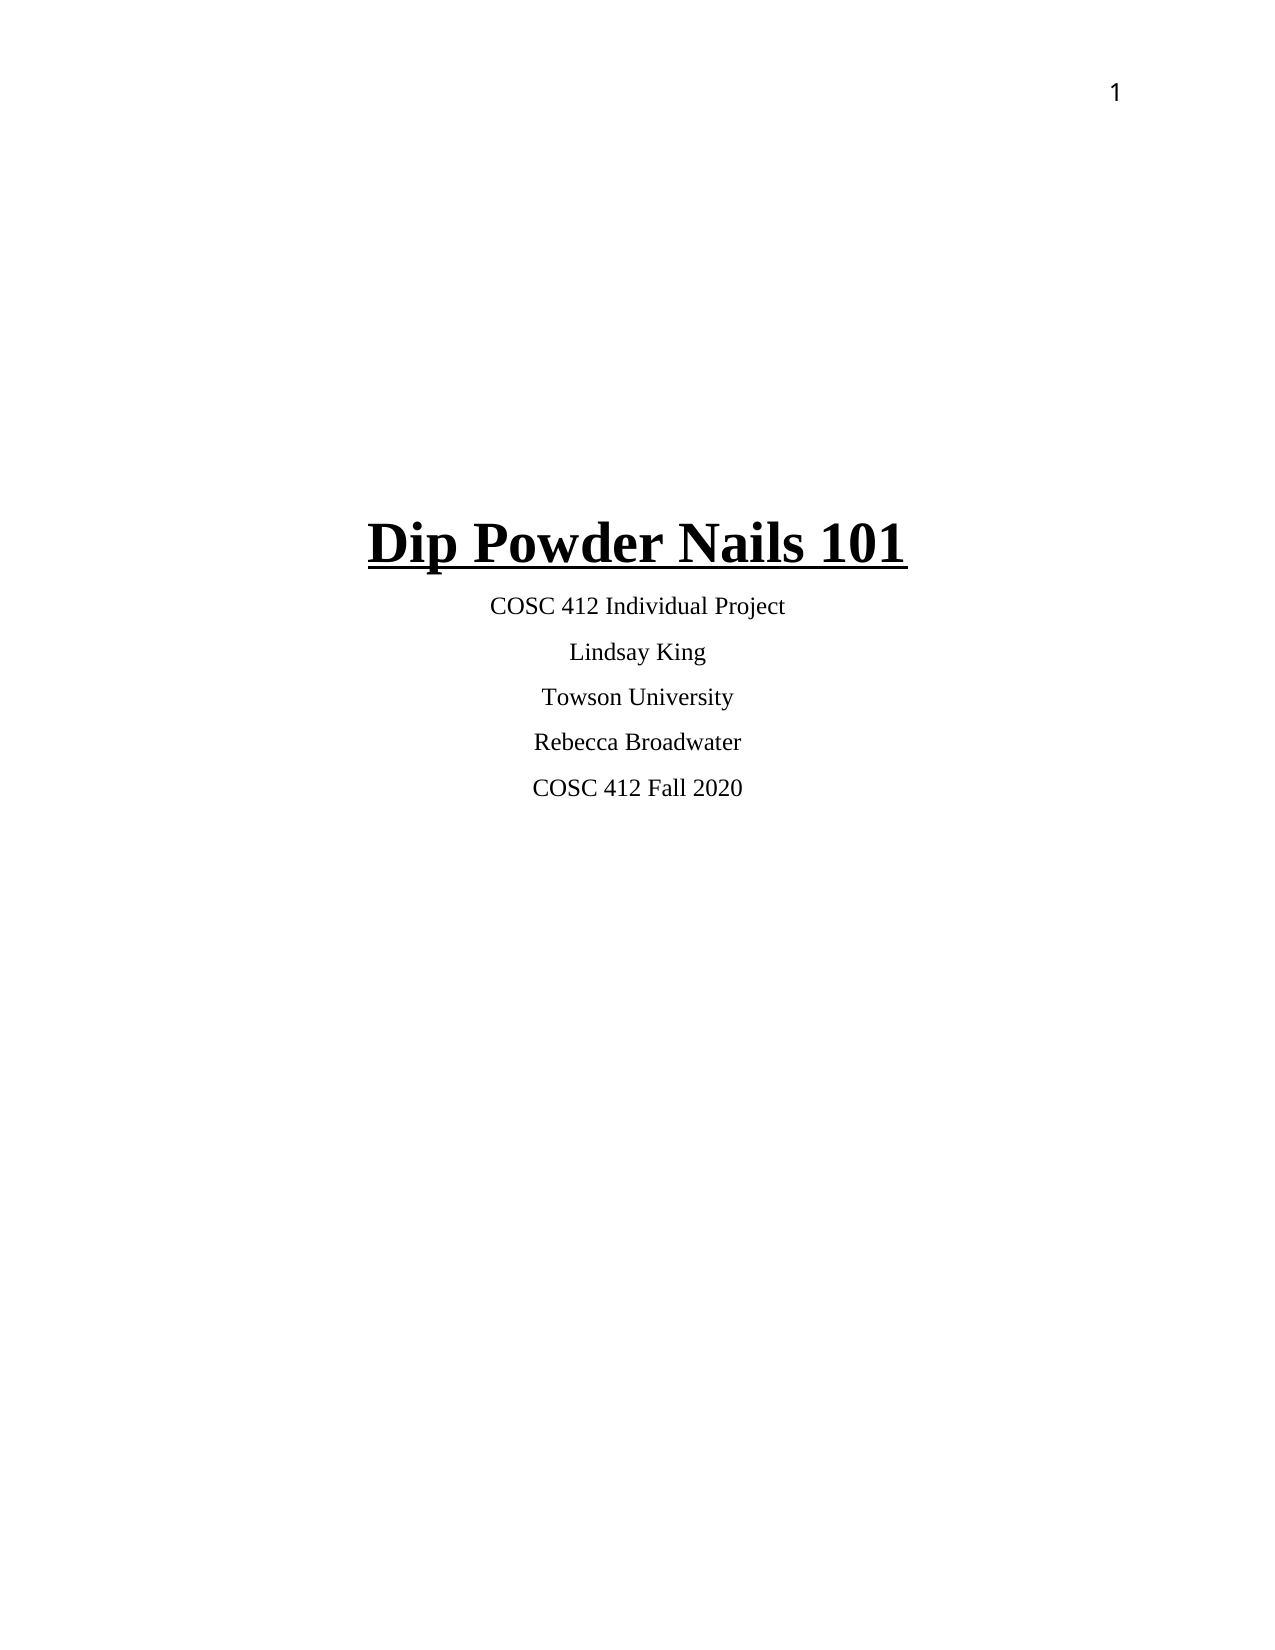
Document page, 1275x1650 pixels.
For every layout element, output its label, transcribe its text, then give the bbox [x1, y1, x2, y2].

text COSC 412 Individual Project [150, 591, 1125, 620]
text Lindsay King [150, 637, 1125, 665]
text Dip Powder Nails 101 [150, 507, 1125, 574]
text COSC 412 Fall 2020 [150, 773, 1125, 802]
text Rebecca Broadwater [150, 727, 1125, 756]
text Towson University [150, 682, 1125, 711]
